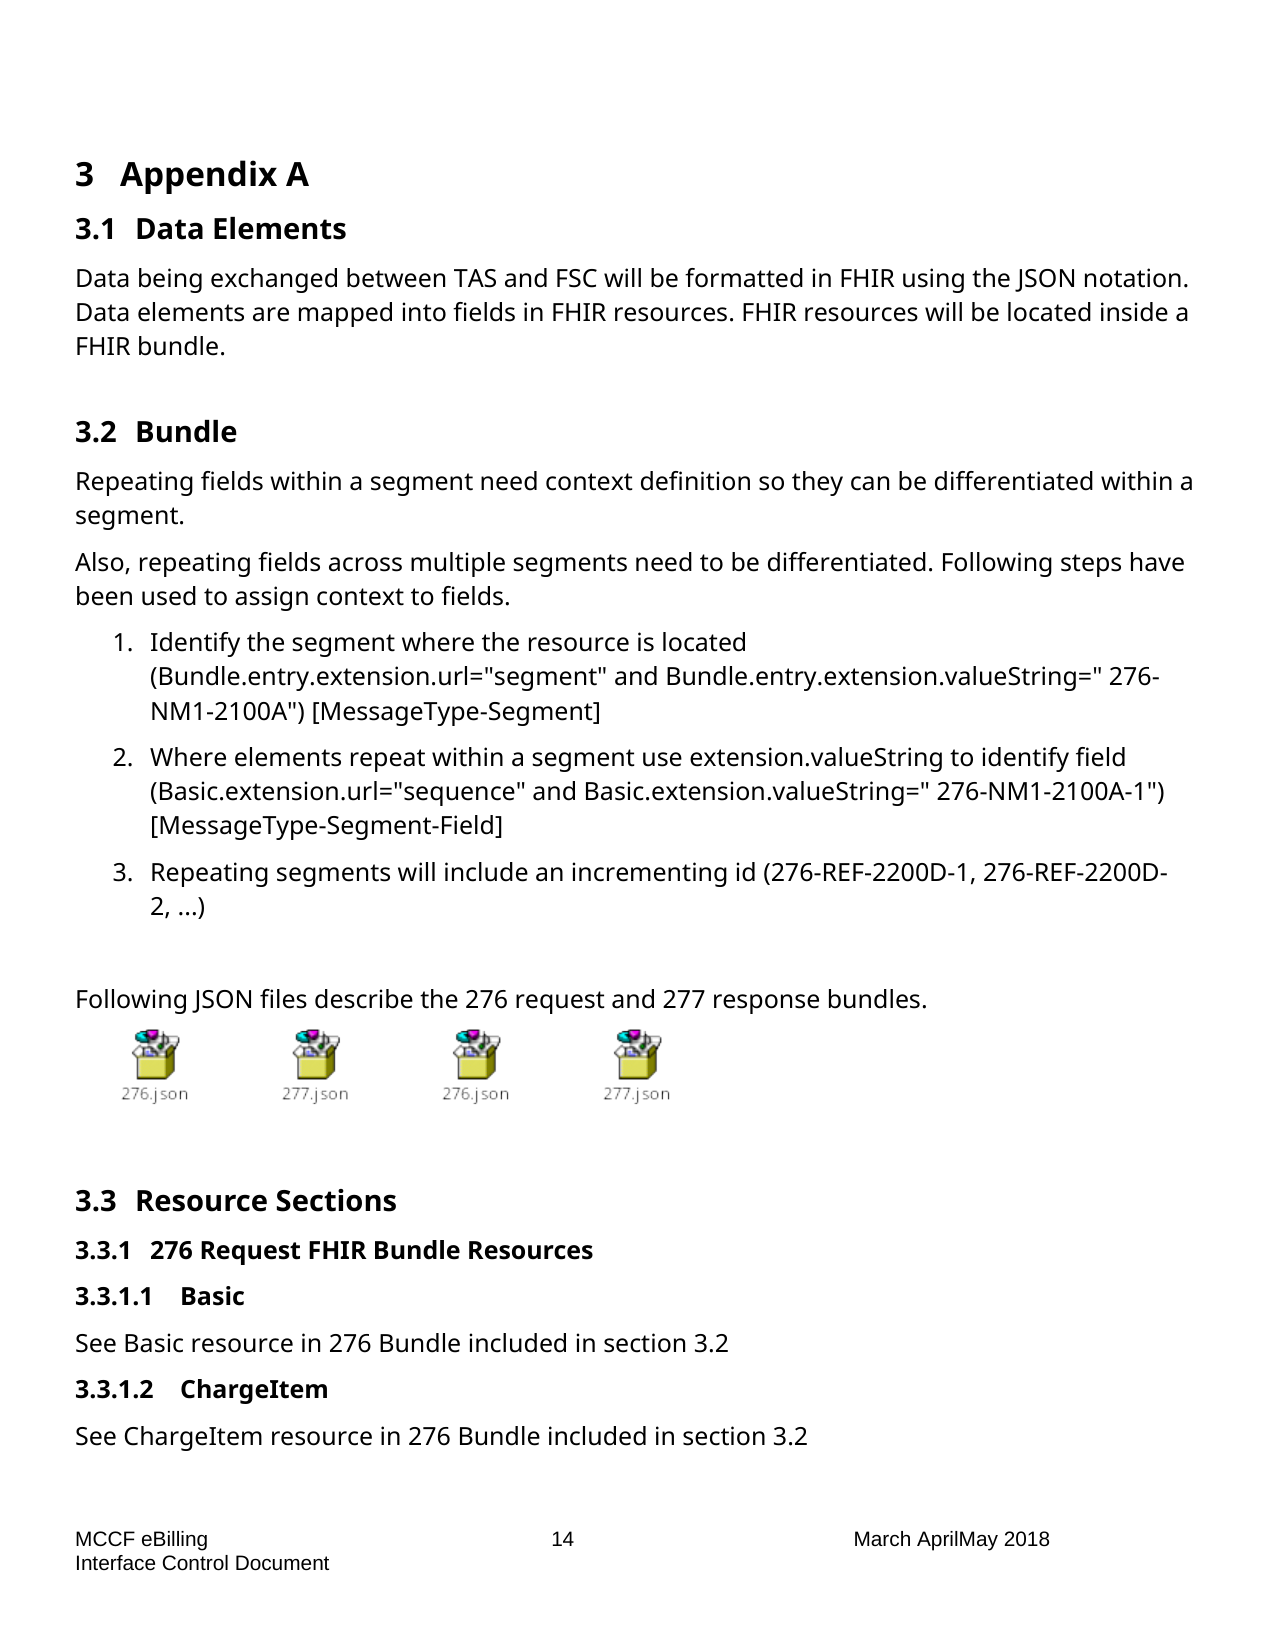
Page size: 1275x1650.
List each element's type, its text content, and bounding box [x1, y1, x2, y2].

list Where elements repeat within a segment use extension.valueString to identify field (Basic.extension.url="sequence" and Basic.extension.valueString=" 276-NM1-2100A-1") [MessageType-Segment-Field] [112, 740, 1200, 842]
list Repeating segments will include an incrementing id (276-REF-2200D-1, 276-REF-2200D-2, ...) [112, 854, 1200, 922]
subtitle Bundle [75, 412, 1200, 451]
text Also, repeating fields across multiple segments need to be differentiated. Following steps have been used to assign context to fields. [75, 544, 1200, 612]
subtitle Appendix A [75, 150, 1200, 196]
text See ChargeItem resource in 276 Bundle included in section 3.2 [75, 1419, 1200, 1453]
subtitle Data Elements [75, 208, 1200, 248]
subtitle Resource Sections [75, 1180, 1200, 1220]
text Data being exchanged between TAS and FSC will be formatted in FHIR using the JSON notation. Data elements are mapped into fields in FHIR resources. FHIR resources will be located inside a FHIR bundle. [75, 260, 1200, 363]
subtitle Basic [75, 1279, 1200, 1313]
text See Basic resource in 276 Bundle included in section 3.2 [75, 1326, 1200, 1359]
list Identify the segment where the resource is located (Bundle.entry.extension.url="segment" and Bundle.entry.extension.valueString=" 276-NM1-2100A") [MessageType-Segment] [112, 625, 1200, 727]
text Following JSON files describe the 276 request and 277 response bundles. [75, 982, 1200, 1016]
subtitle ChargeItem [75, 1372, 1200, 1406]
subtitle 276 Request FHIR Bundle Resources [75, 1232, 1200, 1266]
text Repeating fields within a segment need context definition so they can be differentiated within a segment. [75, 464, 1200, 532]
